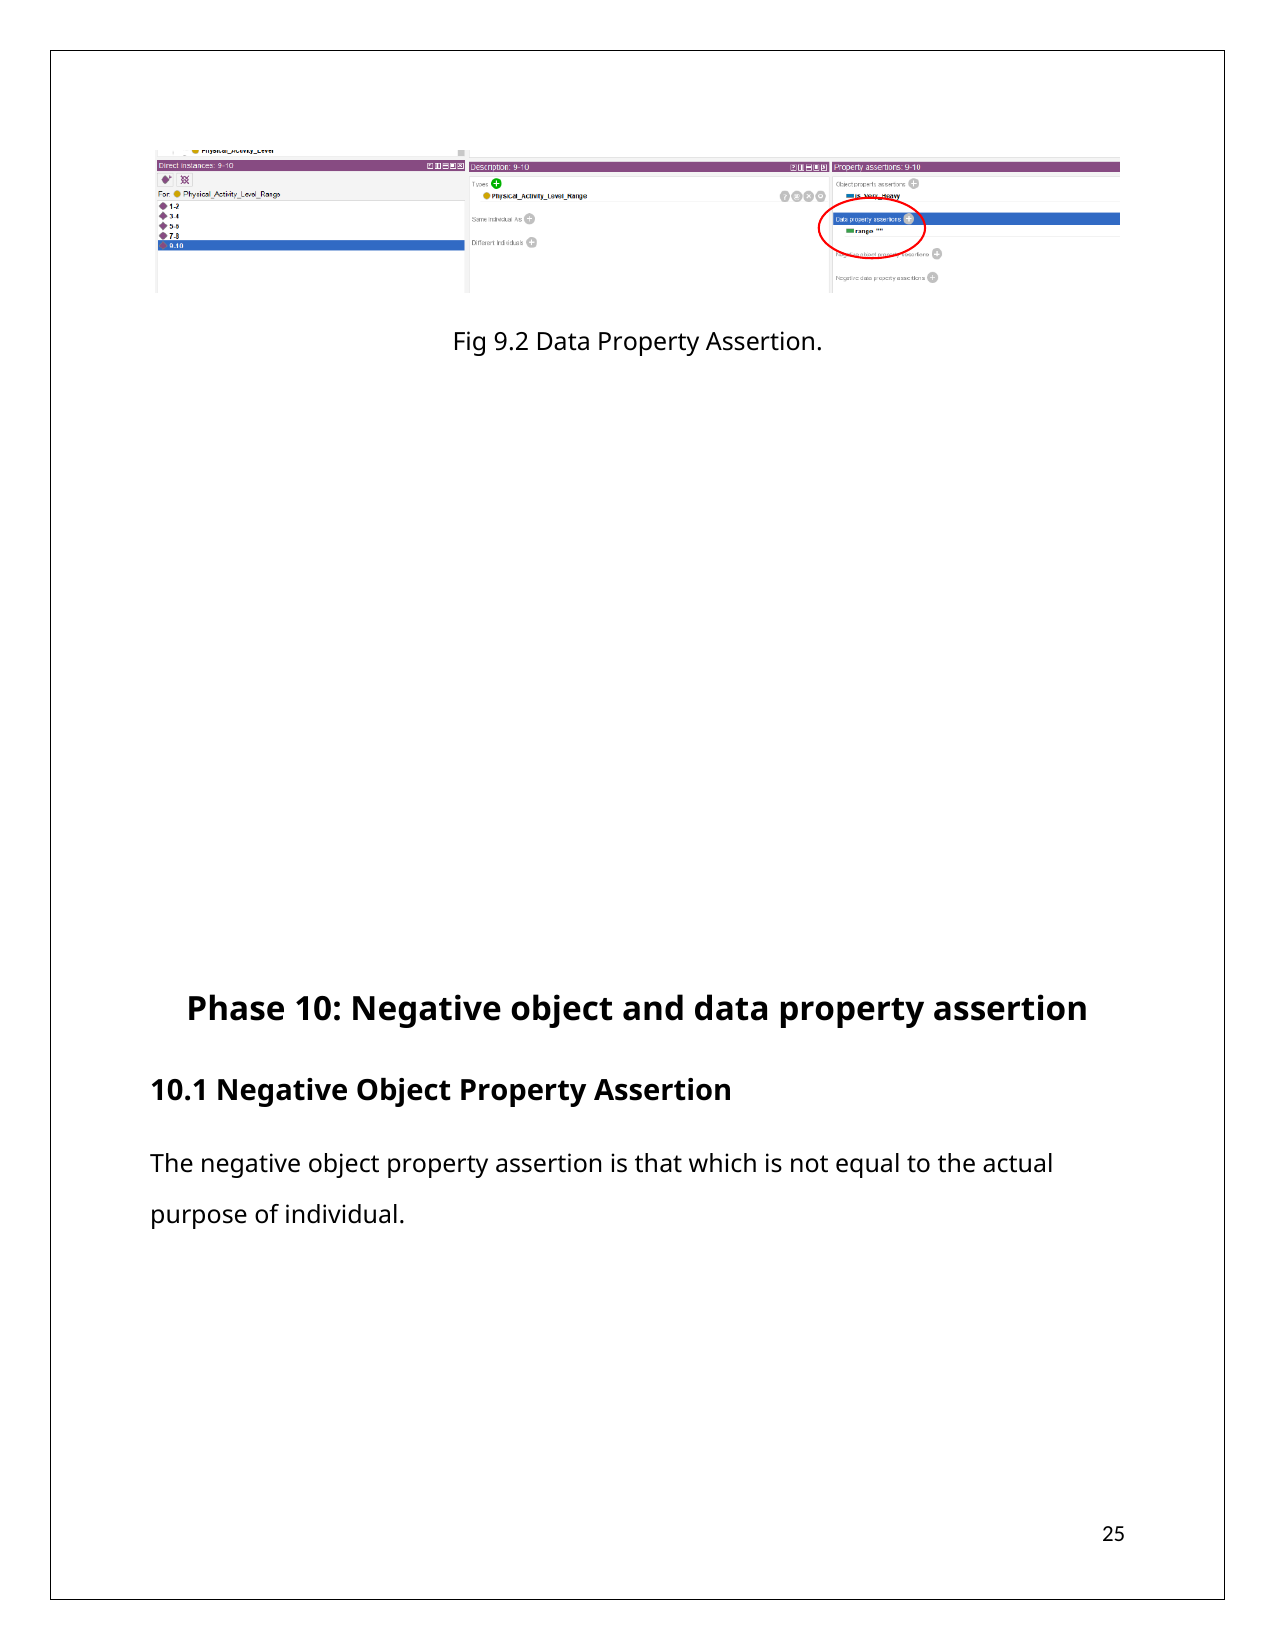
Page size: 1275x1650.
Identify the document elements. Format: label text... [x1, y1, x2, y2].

text 10.1 Negative Object Property Assertion [150, 1069, 1125, 1109]
picture [155, 150, 1120, 293]
text Phase 10: Negative object and data property assertion [150, 984, 1125, 1030]
text Fig 9.2 Data Property Assertion. [150, 323, 1125, 357]
text The negative object property assertion is that which is not equal to the actual purpose of individual. [150, 1146, 1125, 1231]
